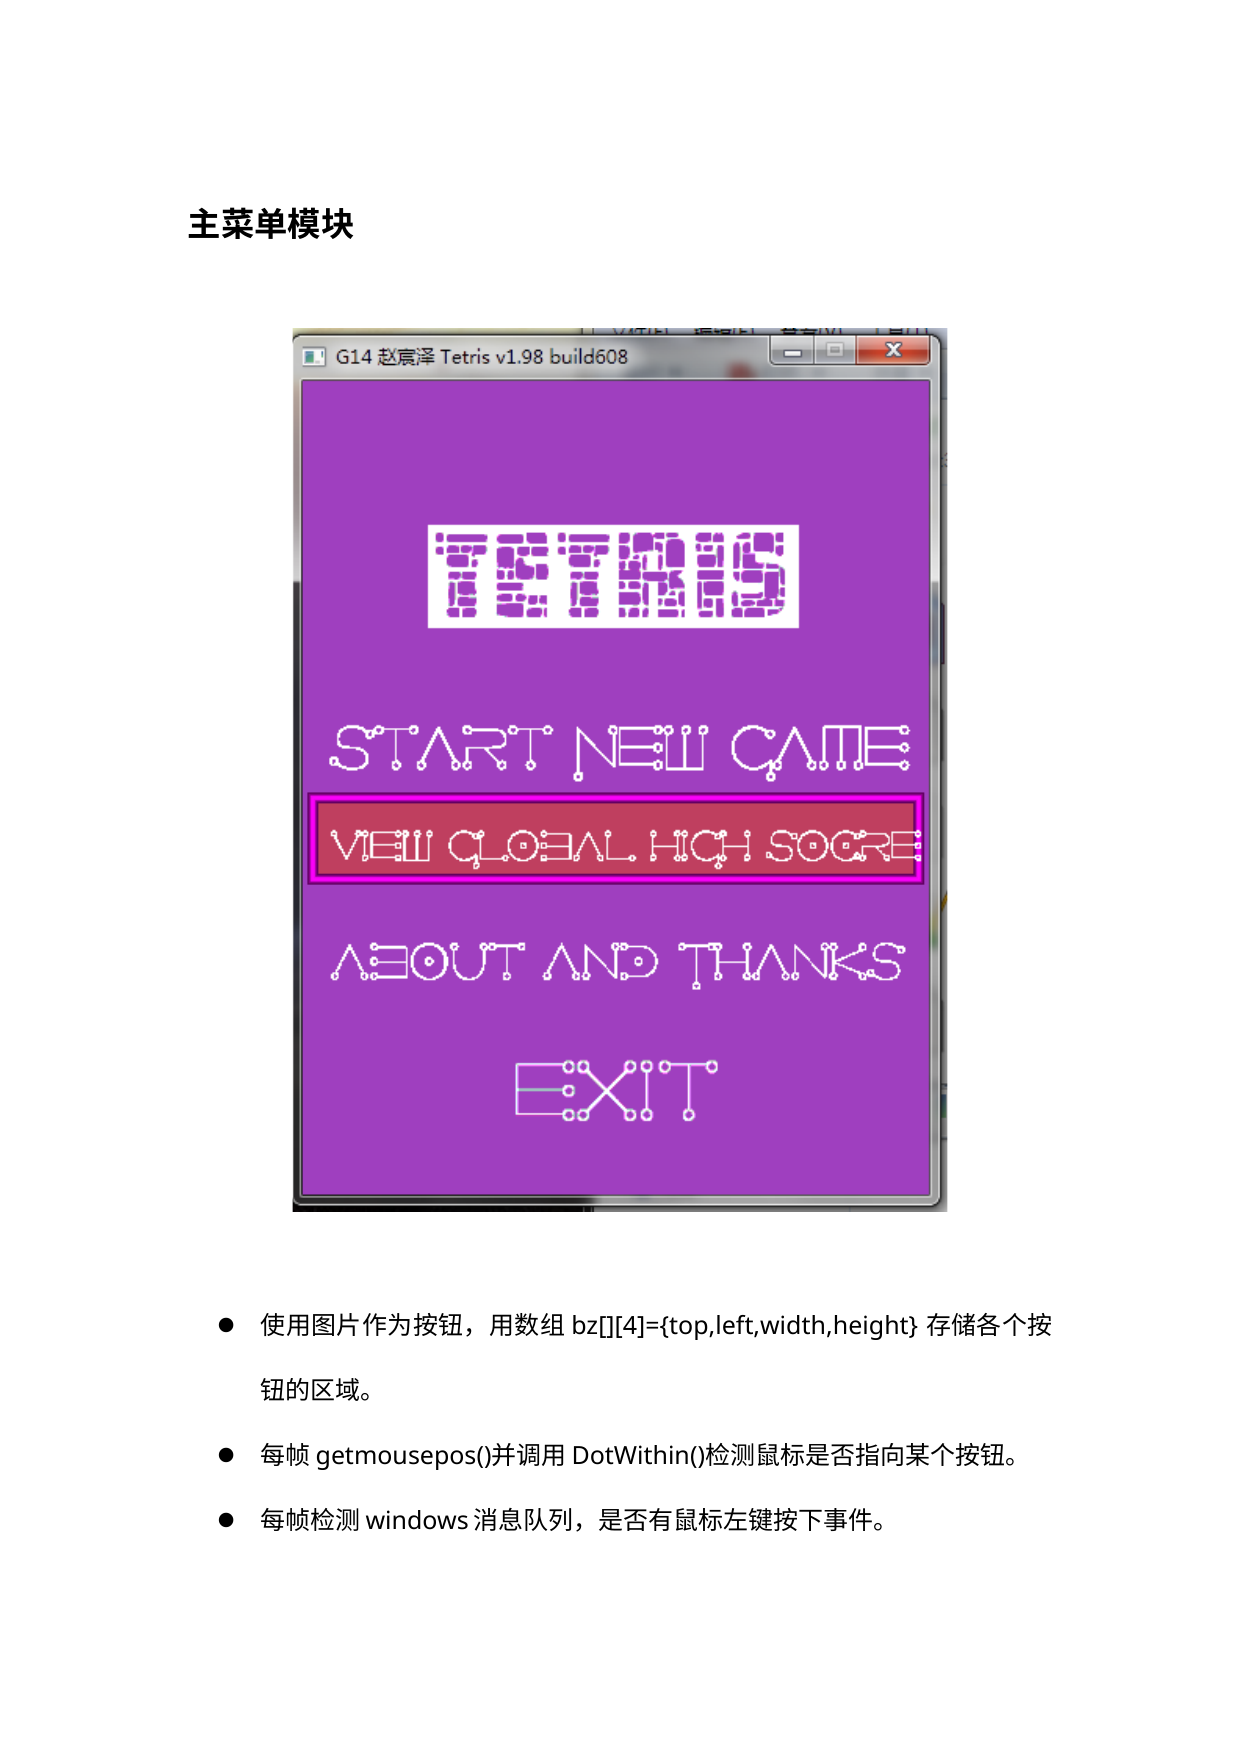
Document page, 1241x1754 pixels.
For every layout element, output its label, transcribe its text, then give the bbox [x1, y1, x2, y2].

list 每帧getmousepos()并调用DotWithin()检测鼠标是否指向某个按钮。 [217, 1421, 1053, 1486]
list 每帧检测windows消息队列，是否有鼠标左键按下事件。 [217, 1486, 1053, 1551]
subtitle 主菜单模块 [187, 189, 1053, 254]
picture [292, 328, 948, 1212]
